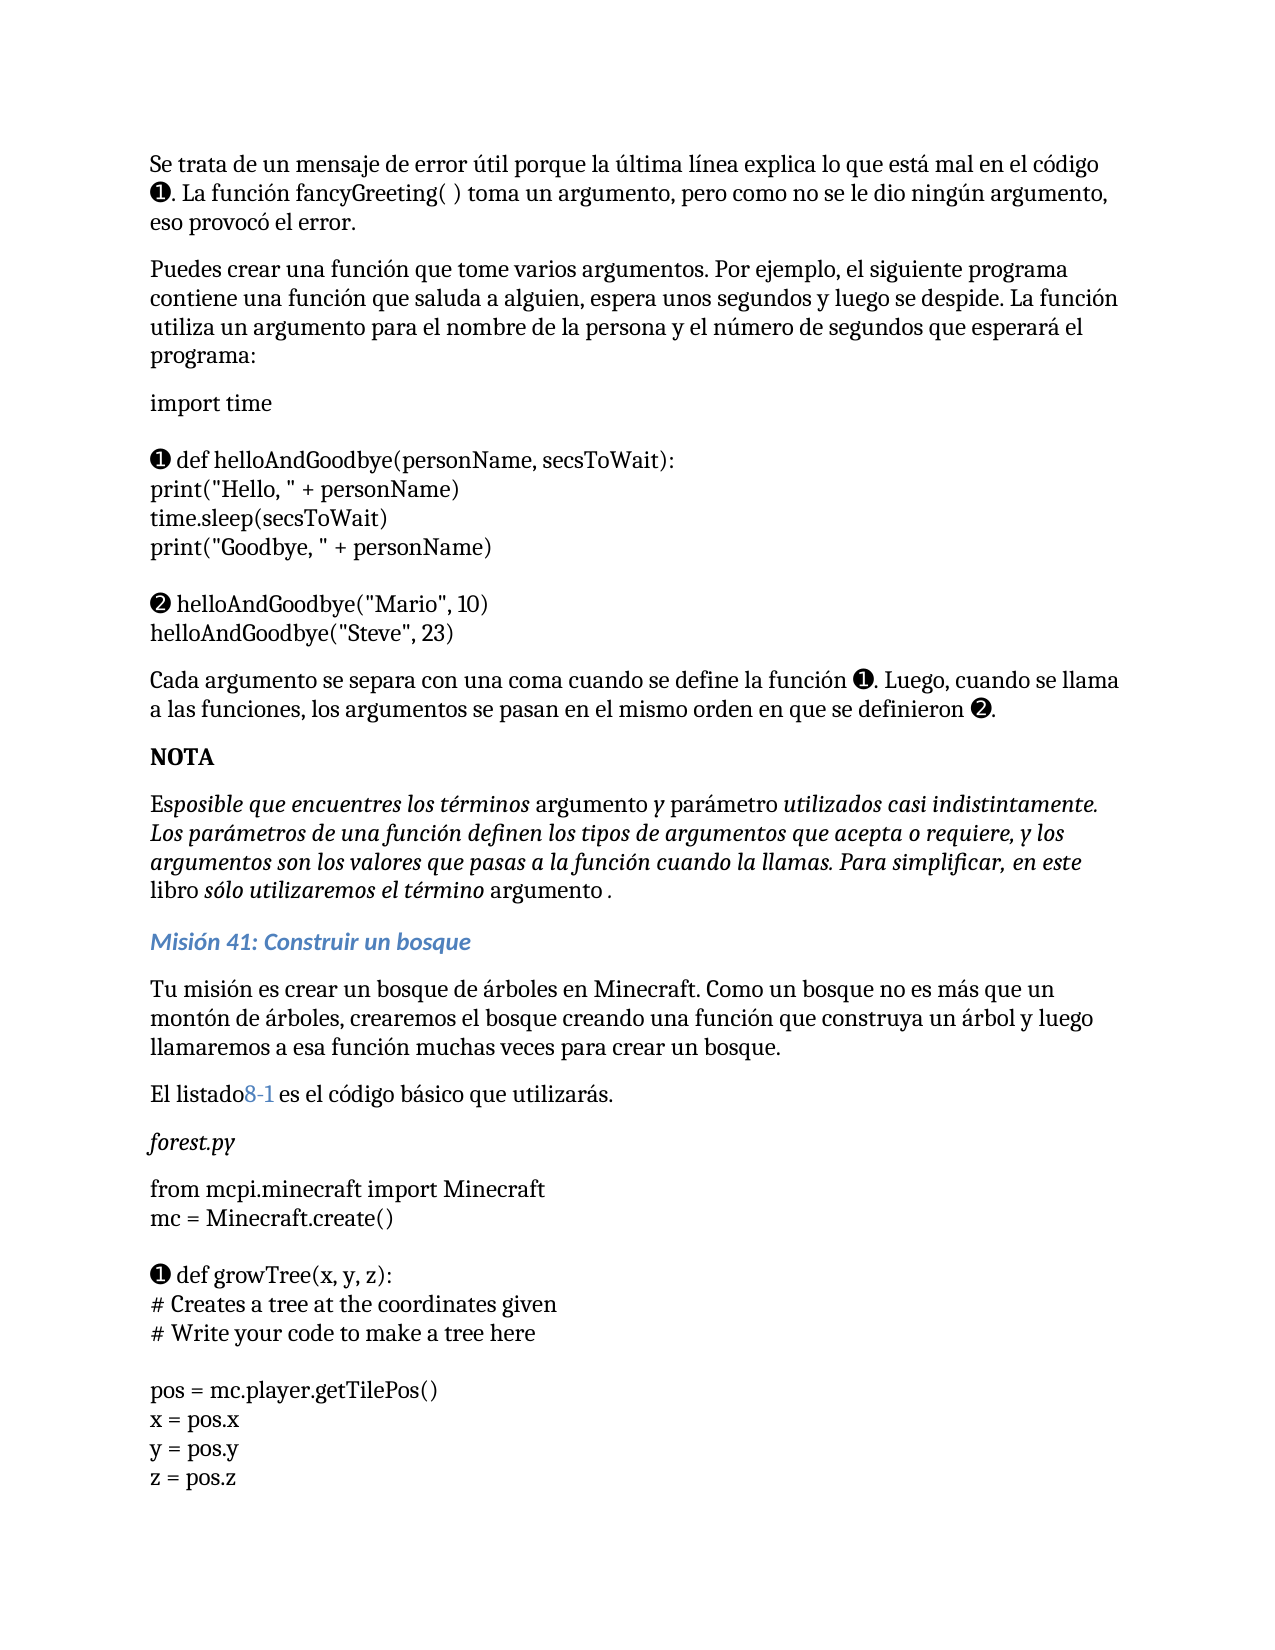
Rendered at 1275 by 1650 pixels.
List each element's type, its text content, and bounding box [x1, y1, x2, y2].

text Se trata de un mensaje de error útil porque la última línea explica lo que está mal en el código ➊. La función fancyGreeting( ) toma un argumento, pero como no se le dio ningún argumento, eso provocó el error. [150, 150, 1125, 236]
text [150, 1175, 1125, 1491]
text Esposible que encuentres los términos argumento y parámetro utilizados casi indistintamente. Los parámetros de una función definen los tipos de argumentos que acepta o requiere, y los argumentos son los valores que pasas a la función cuando la llamas. Para simplificar, en este libro sólo utilizaremos el término argumento . [150, 790, 1125, 905]
text El listado8-1 es el código básico que utilizarás. [150, 1080, 1125, 1109]
text Tu misión es crear un bosque de árboles en Minecraft. Como un bosque no es más que un montón de árboles, crearemos el bosque creando una función que construya un árbol y luego llamaremos a esa función muchas veces para crear un bosque. [150, 975, 1125, 1061]
text Puedes crear una función que tome varios argumentos. Por ejemplo, el siguiente programa contiene una función que saluda a alguien, espera unos segundos y luego se despide. La función utiliza un argumento para el nombre de la persona y el número de segundos que esperará el programa: [150, 255, 1125, 370]
subtitle Misión 41: Construir un bosque [150, 926, 1125, 956]
text forest.py [150, 1128, 1125, 1156]
text Cada argumento se separa con una coma cuando se define la función ➊. Luego, cuando se llama a las funciones, los argumentos se pasan en el mismo orden en que se definieron ➋. [150, 666, 1125, 724]
text NOTA [150, 742, 1125, 771]
text import time ➊ def helloAndGoodbye(personName, secsToWait): print("Hello, " + personName) time.sleep(secsToWait) print("Goodbye, " + personName) ➋ helloAndGoodbye("Mario", 10) helloAndGoodbye("Steve", 23) [150, 389, 1125, 647]
